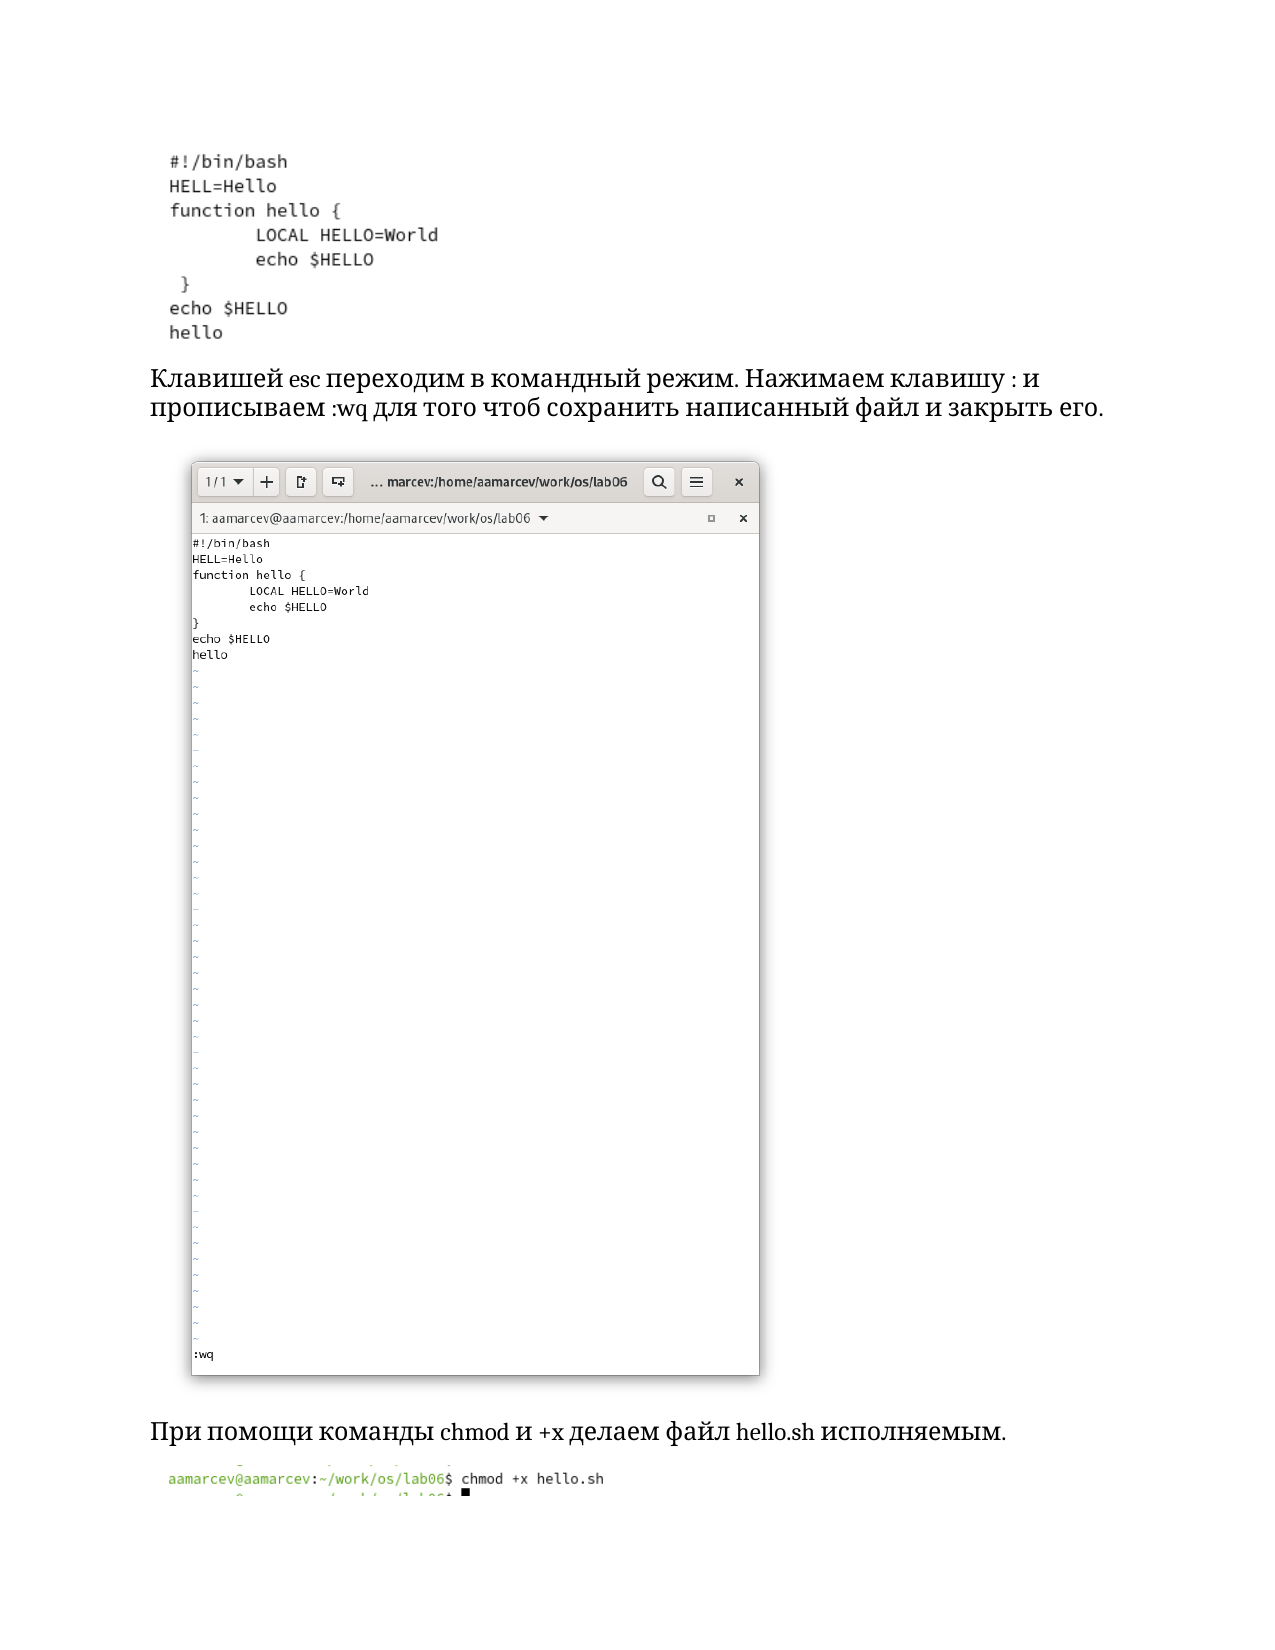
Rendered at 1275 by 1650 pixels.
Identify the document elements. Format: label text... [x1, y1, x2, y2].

text Клавишей esc переходим в командный режим. Нажимаем клавишу : и прописываем :wq для того чтоб сохранить написанный файл и закрыть его. [150, 365, 1125, 422]
picture [168, 150, 782, 347]
picture [168, 1465, 782, 1496]
picture [168, 441, 782, 1400]
text При помощи команды chmod и +x делаем файл hello.sh исполняемым. [150, 1418, 1125, 1447]
